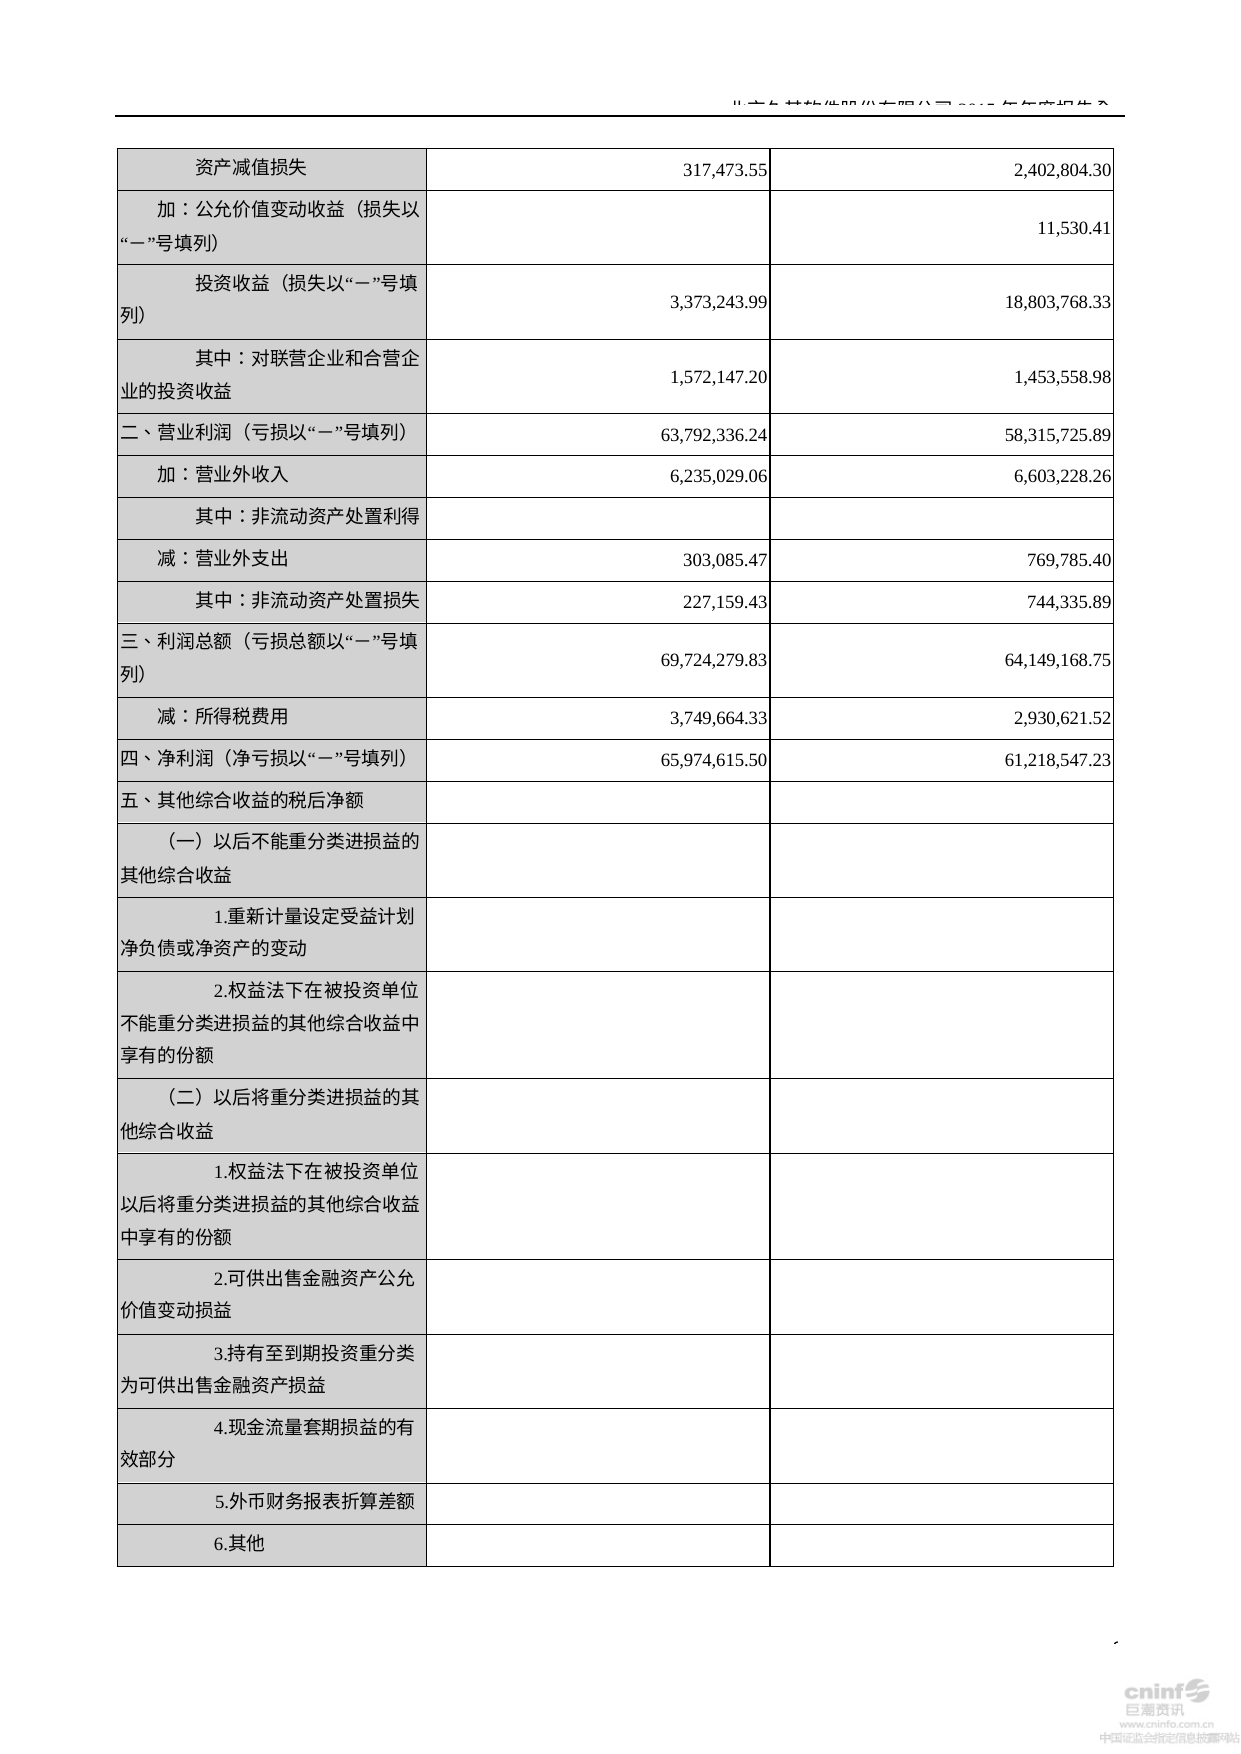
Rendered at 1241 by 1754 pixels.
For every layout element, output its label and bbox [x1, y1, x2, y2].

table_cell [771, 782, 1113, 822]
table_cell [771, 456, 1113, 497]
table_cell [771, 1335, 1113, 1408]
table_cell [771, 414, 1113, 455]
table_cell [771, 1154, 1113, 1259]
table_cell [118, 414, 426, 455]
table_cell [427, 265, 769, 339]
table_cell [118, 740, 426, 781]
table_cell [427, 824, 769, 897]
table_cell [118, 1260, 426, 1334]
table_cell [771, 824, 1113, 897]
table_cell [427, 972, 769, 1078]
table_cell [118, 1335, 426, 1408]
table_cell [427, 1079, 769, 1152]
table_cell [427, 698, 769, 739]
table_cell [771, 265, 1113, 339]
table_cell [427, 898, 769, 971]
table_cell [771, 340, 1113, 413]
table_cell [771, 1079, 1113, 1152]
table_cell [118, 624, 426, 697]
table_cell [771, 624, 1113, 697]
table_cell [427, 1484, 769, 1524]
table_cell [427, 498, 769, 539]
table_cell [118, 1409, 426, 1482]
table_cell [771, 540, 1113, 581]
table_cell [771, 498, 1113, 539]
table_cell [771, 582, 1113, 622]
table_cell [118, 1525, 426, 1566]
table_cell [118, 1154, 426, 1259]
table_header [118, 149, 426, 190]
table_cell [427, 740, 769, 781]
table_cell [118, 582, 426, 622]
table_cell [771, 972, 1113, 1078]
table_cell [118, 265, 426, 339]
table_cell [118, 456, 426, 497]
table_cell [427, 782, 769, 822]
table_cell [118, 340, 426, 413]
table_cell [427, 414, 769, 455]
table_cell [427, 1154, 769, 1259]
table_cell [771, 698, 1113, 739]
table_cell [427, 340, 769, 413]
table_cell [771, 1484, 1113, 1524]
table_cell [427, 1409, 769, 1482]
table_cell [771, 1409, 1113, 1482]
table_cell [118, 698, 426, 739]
picture [1099, 1673, 1241, 1754]
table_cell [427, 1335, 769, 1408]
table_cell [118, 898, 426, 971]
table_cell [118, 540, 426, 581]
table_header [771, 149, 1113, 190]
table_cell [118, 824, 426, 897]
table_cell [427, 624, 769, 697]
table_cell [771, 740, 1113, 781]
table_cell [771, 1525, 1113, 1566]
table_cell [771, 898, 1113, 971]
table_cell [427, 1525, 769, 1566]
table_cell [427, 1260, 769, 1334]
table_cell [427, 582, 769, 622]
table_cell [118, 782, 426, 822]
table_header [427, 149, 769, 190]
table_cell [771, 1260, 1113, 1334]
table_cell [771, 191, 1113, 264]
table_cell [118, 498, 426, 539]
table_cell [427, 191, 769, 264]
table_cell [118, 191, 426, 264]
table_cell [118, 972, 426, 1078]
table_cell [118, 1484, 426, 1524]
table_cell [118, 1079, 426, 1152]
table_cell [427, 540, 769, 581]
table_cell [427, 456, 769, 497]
